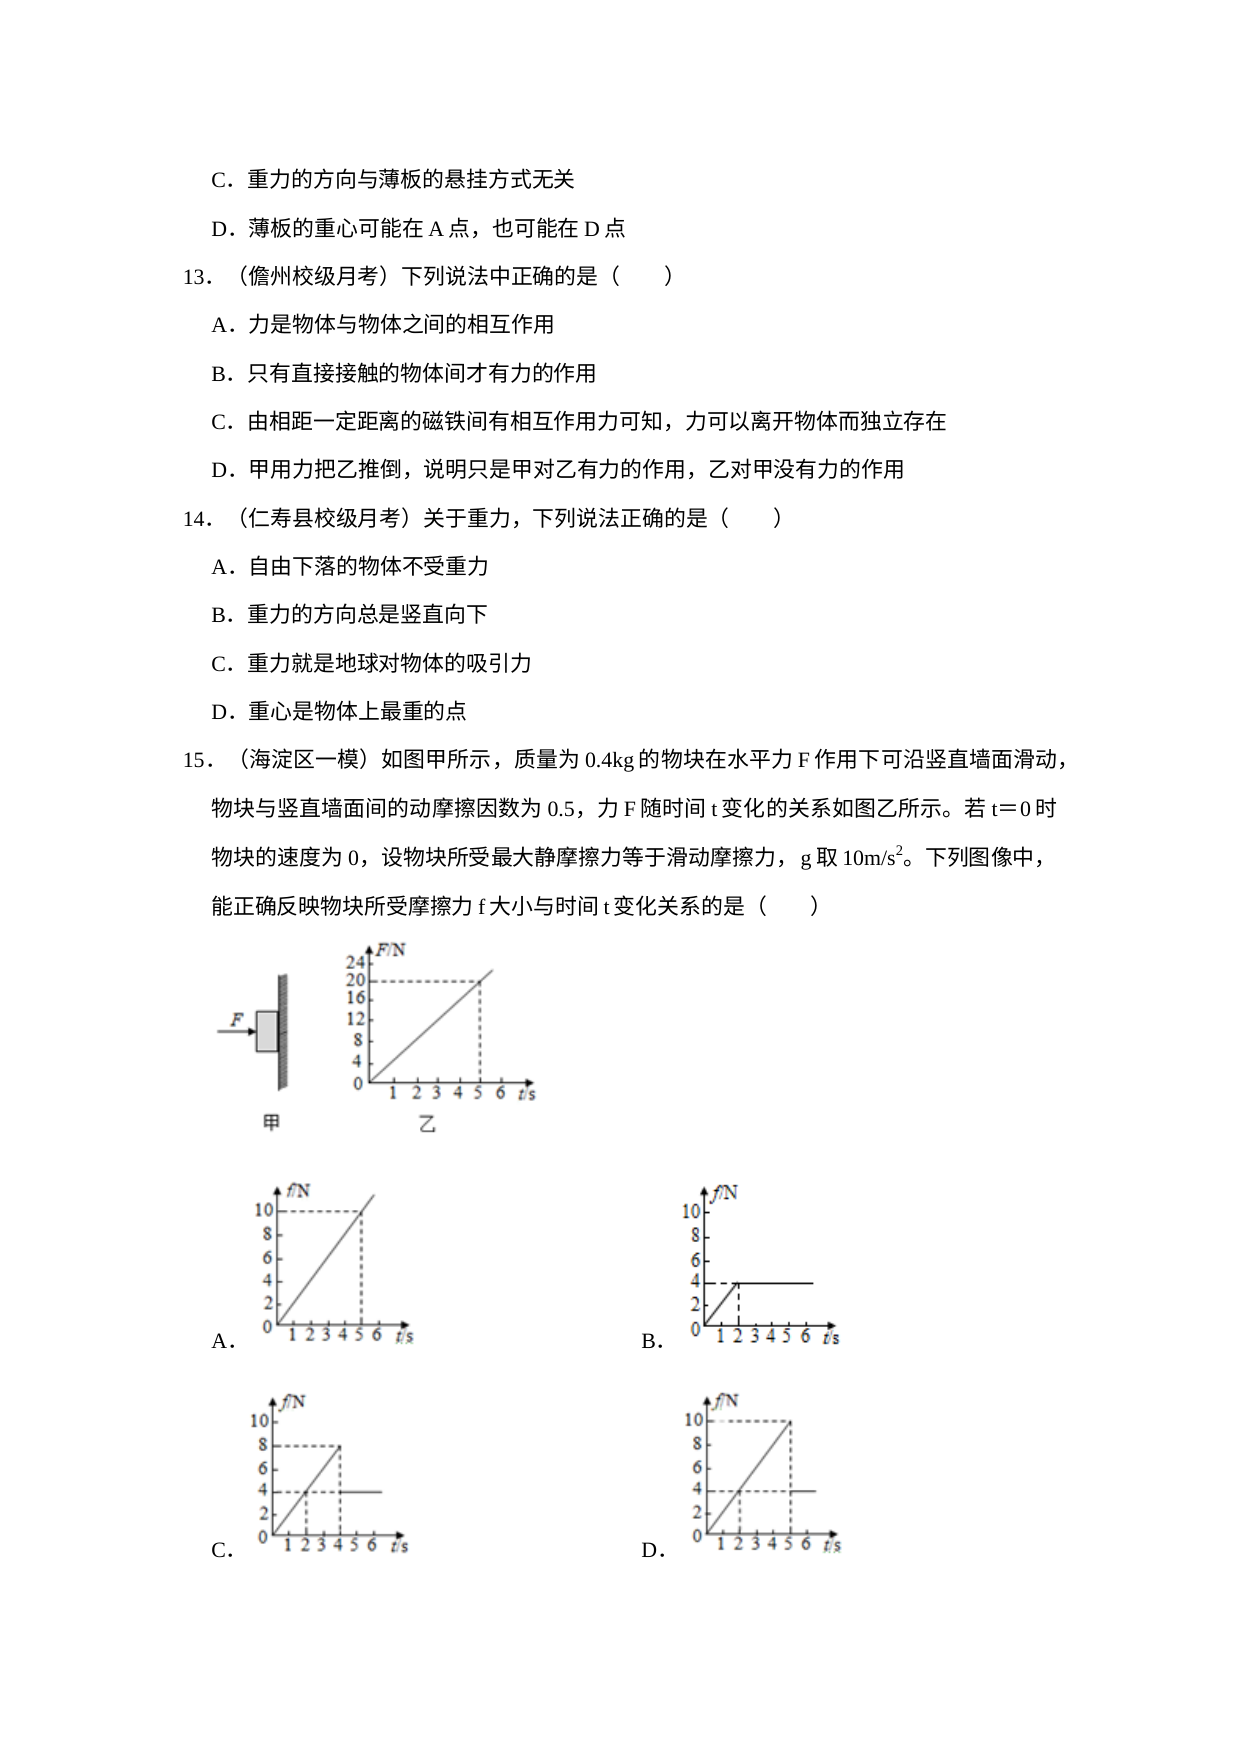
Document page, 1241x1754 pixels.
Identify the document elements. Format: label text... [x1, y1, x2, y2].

text 14．（仁寿县校级月考）关于重力，下列说法正确的是（ ） [183, 500, 1058, 533]
text D．重心是物体上最重的点 [183, 694, 1058, 726]
text C．由相距一定距离的磁铁间有相互作用力可知，力可以离开物体而独立存在 [183, 404, 1058, 436]
text A．自由下落的物体不受重力 [183, 549, 1058, 581]
text C．重力的方向与薄板的悬挂方式无关 [183, 162, 1058, 194]
text C．重力就是地球对物体的吸引力 [183, 645, 1058, 678]
text A．力是物体与物体之间的相互作用 [183, 307, 1058, 339]
picture [678, 1387, 848, 1558]
text D．薄板的重心可能在A点，也可能在D点 [183, 210, 1058, 243]
picture [677, 1179, 845, 1349]
text B．只有直接接触的物体间才有力的作用 [183, 355, 1058, 388]
picture [247, 1388, 414, 1558]
text 15．（海淀区一模）如图甲所示，质量为0.4kg的物块在水平力F作用下可沿竖直墙面滑动，物块与竖直墙面间的动摩擦因数为0.5，力F随时间t变化的关系如图乙所示。若t＝0时物块的速度为0，设物块所受最大静摩擦力等于滑动摩擦力，g取10m/s2。下列图像中，能正确反映物块所受摩擦力f大小与时间t变化关系的是（ ） [183, 742, 1058, 921]
picture [211, 936, 541, 1137]
picture [248, 1176, 420, 1349]
text D．甲用力把乙推倒，说明只是甲对乙有力的作用，乙对甲没有力的作用 [183, 452, 1058, 484]
text 13．（儋州校级月考）下列说法中正确的是（ ） [183, 259, 1058, 291]
text B．重力的方向总是竖直向下 [183, 597, 1058, 629]
